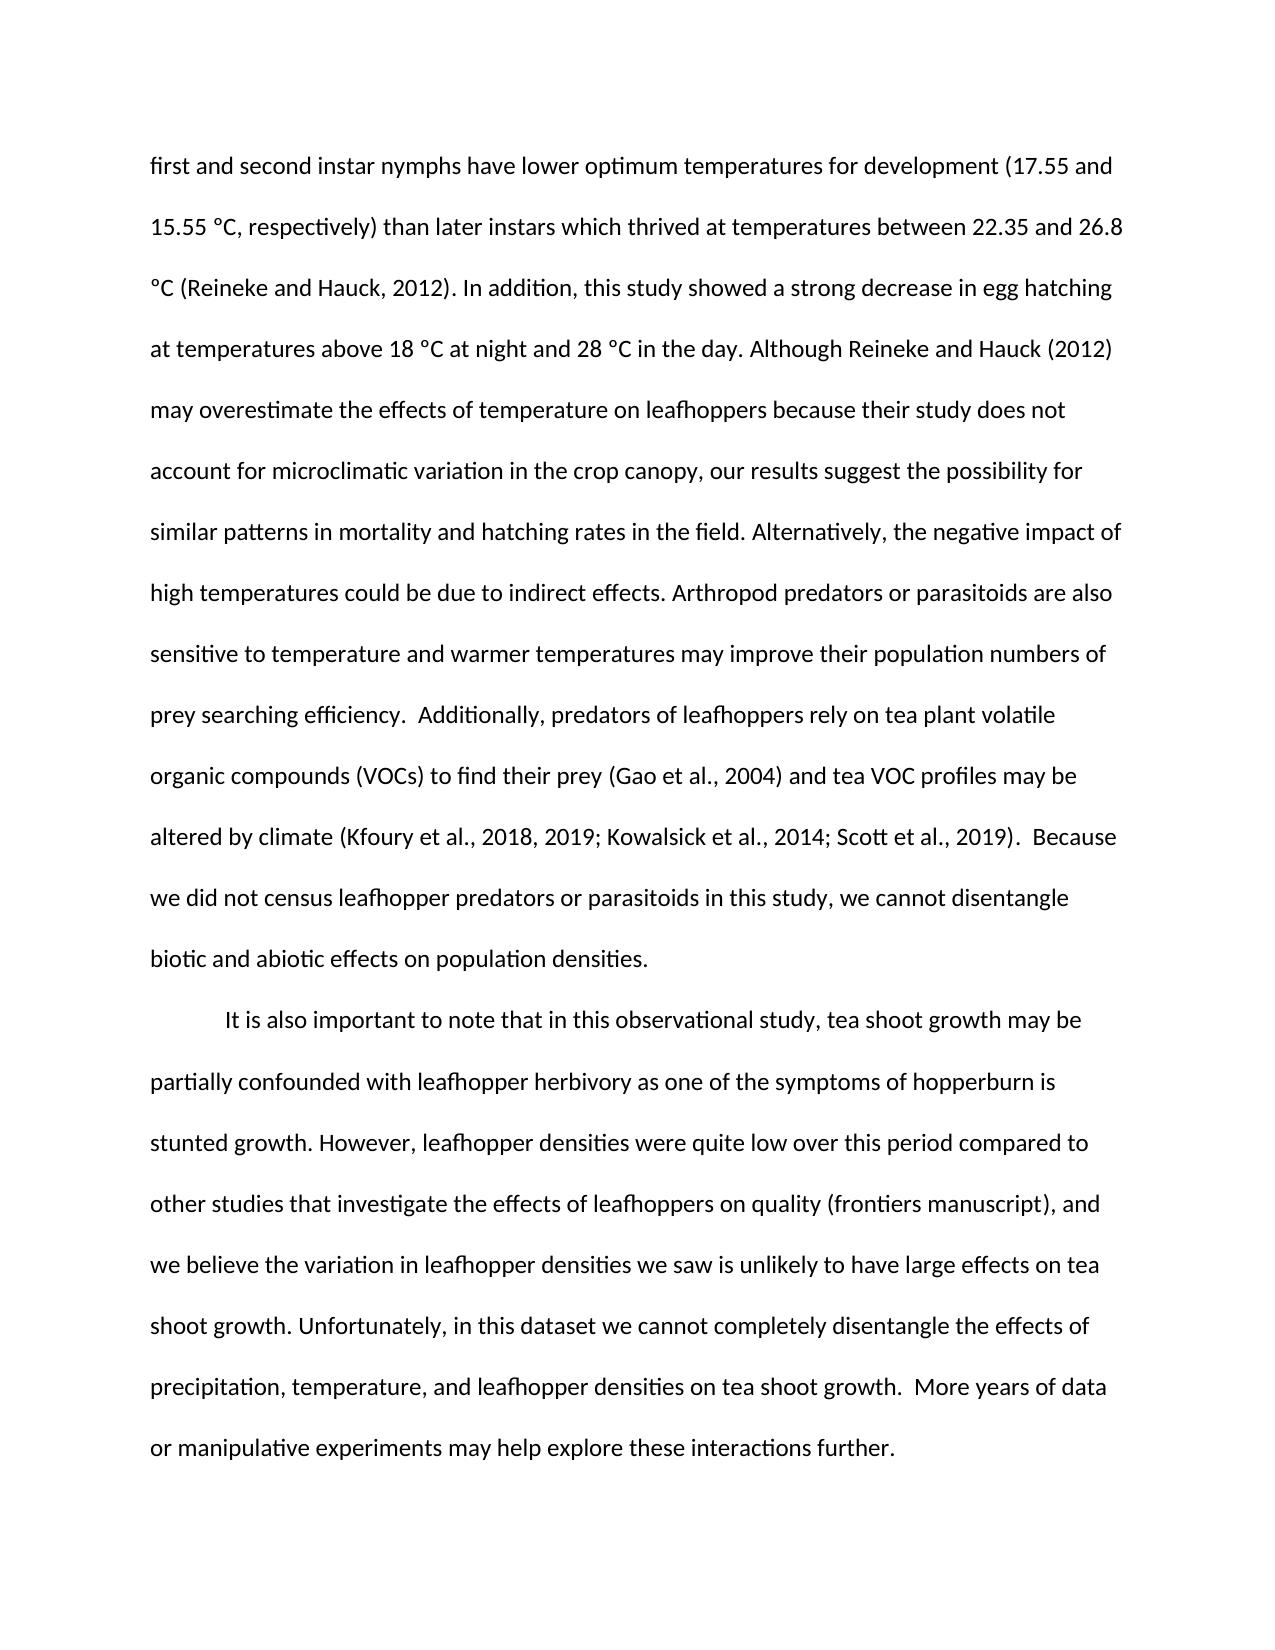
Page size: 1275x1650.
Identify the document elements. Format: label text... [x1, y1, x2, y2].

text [150, 150, 1125, 974]
text It is also important to note that in this observational study, tea shoot growth may be partially confounded with leafhopper herbivory as one of the symptoms of hopperburn is stunted growth. However, leafhopper densities were quite low over this period compared to other studies that investigate the effects of leafhoppers on quality (frontiers manuscript), and we believe the variation in leafhopper densities we saw is unlikely to have large effects on tea shoot growth. Unfortunately, in this dataset we cannot completely disentangle the effects of precipitation, temperature, and leafhopper densities on tea shoot growth. More years of data or manipulative experiments may help explore these interactions further. [150, 1004, 1125, 1462]
